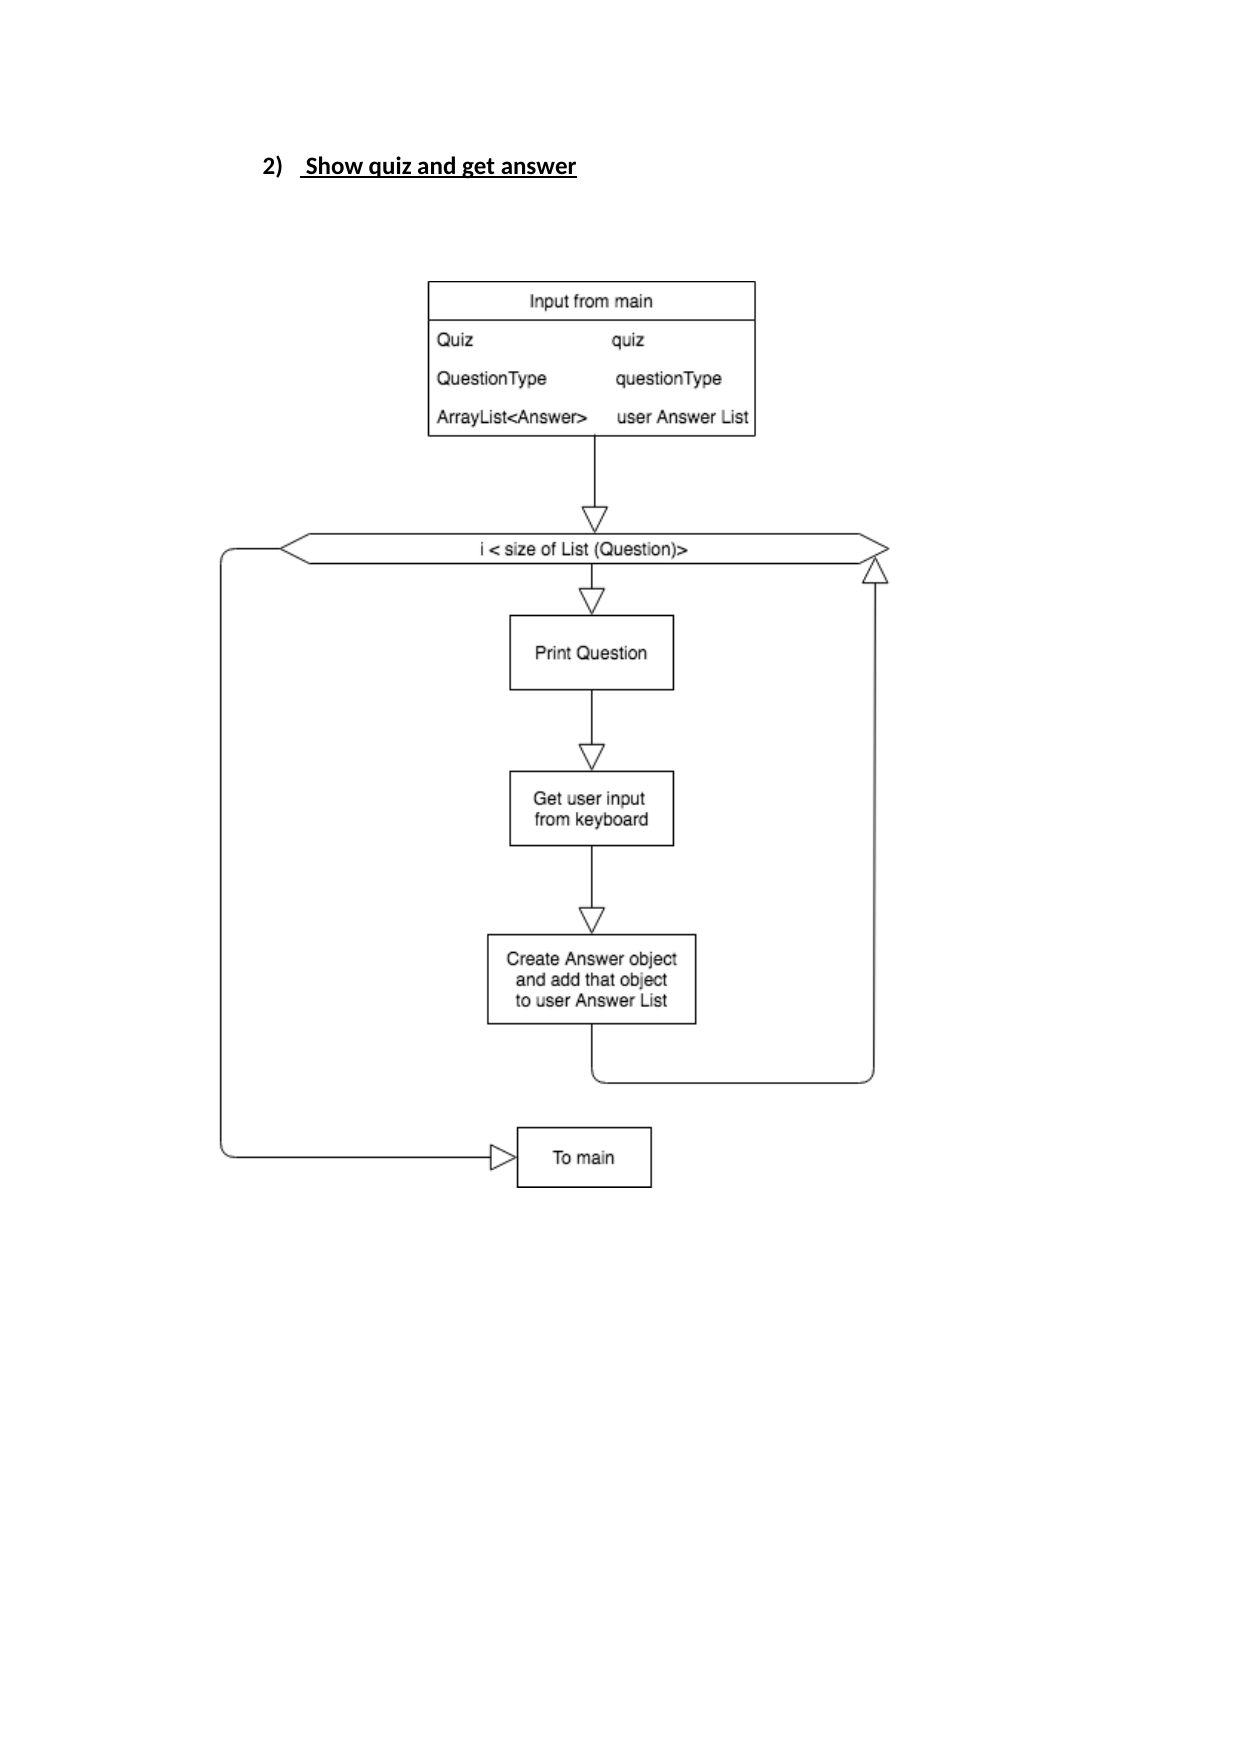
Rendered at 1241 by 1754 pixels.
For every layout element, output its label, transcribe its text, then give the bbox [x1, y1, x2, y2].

list Show quiz and get answer [262, 150, 1090, 181]
picture [195, 281, 903, 1188]
